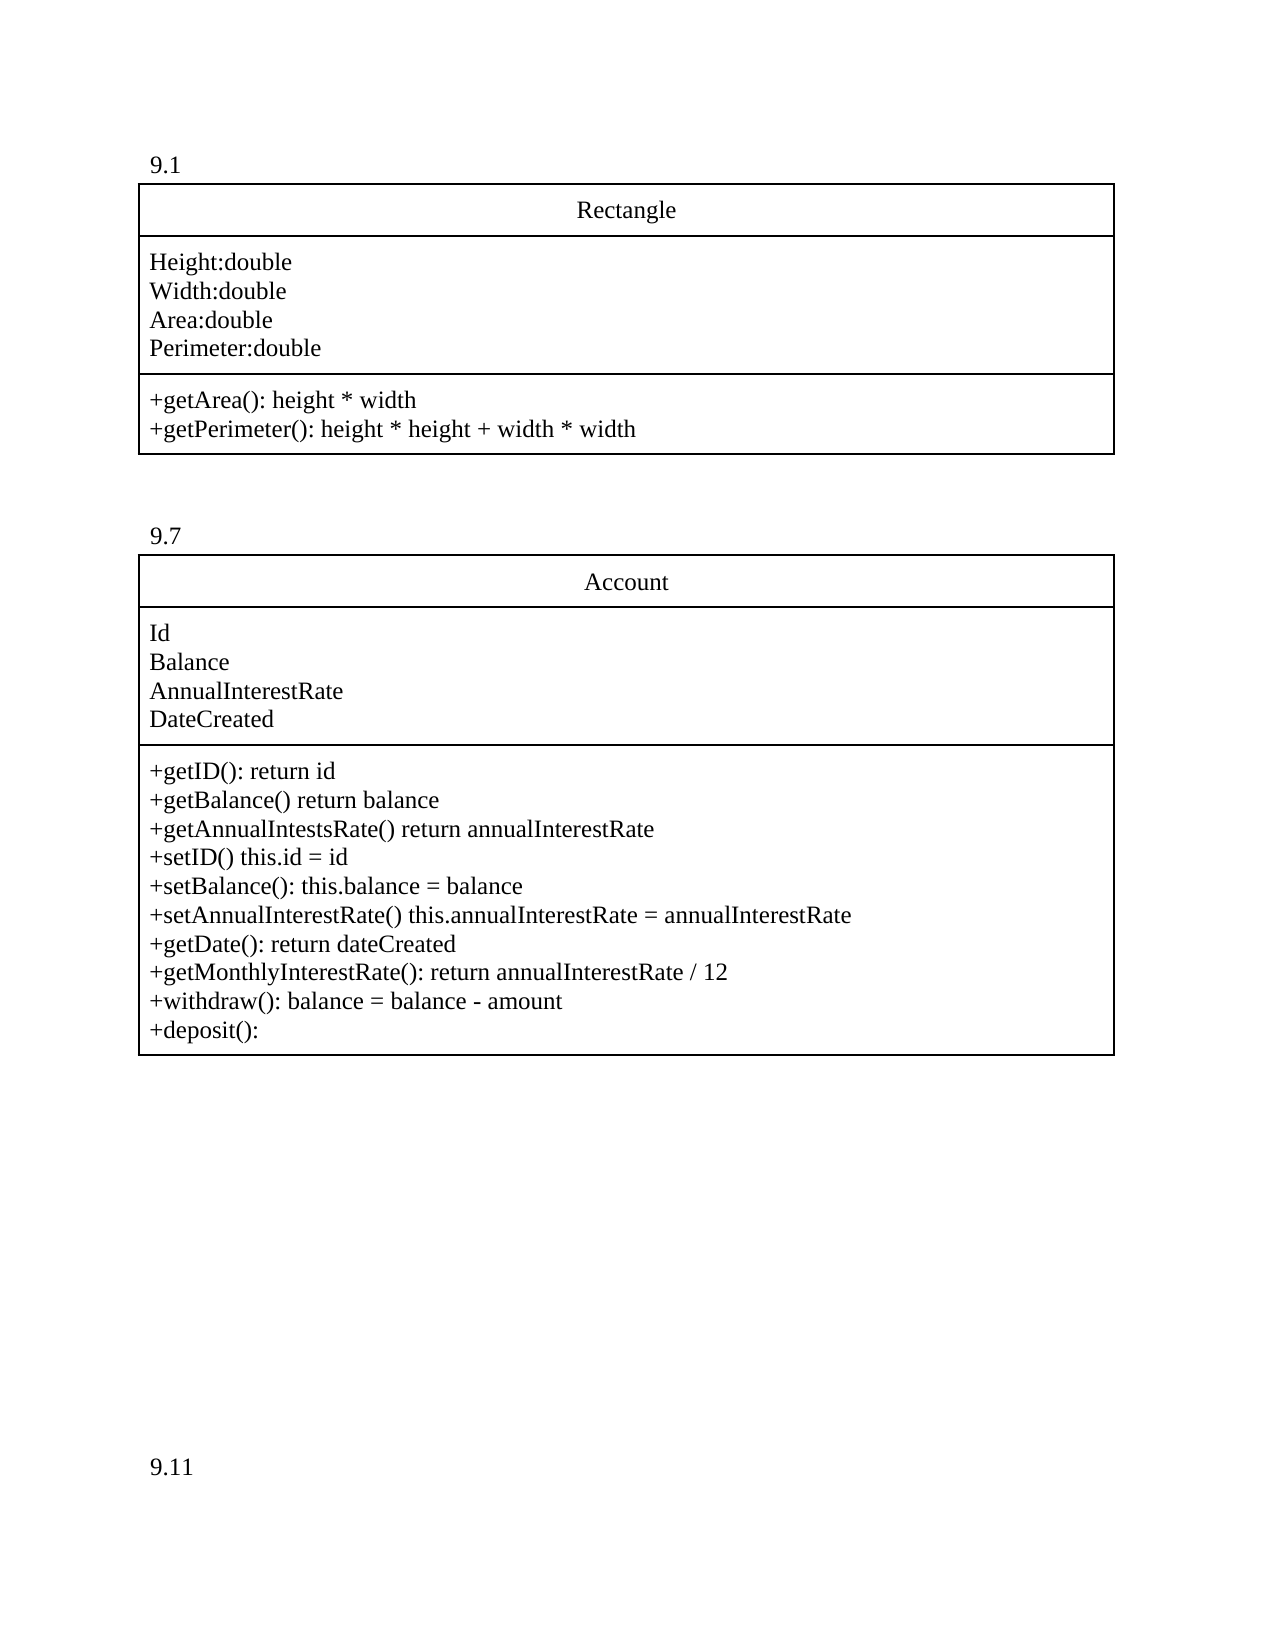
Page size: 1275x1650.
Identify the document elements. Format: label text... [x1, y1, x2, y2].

table_header Account [140, 556, 1113, 606]
table_cell Height:double Width:double Area:double Perimeter:double [140, 237, 1113, 373]
table_cell +getID(): return id +getBalance() return balance +getAnnualIntestsRate() return annualInterestRate +setID() this.id = id +setBalance(): this.balance = balance +setAnnualInterestRate() this.annualInterestRate = annualInterestRate +getDate(): return dateCreated +getMonthlyInterestRate(): return annualInterestRate / 12 +withdraw(): balance = balance - amount +deposit(): [140, 746, 1113, 1054]
table_cell Id Balance AnnualInterestRate DateCreated [140, 608, 1113, 744]
text 9.11 [150, 1452, 1125, 1481]
table_cell +getArea(): height * width +getPerimeter(): height * height + width * width [140, 375, 1113, 453]
table_header Rectangle [140, 185, 1113, 235]
text 9.7 [150, 521, 1125, 550]
text 9.1 [150, 150, 1125, 179]
